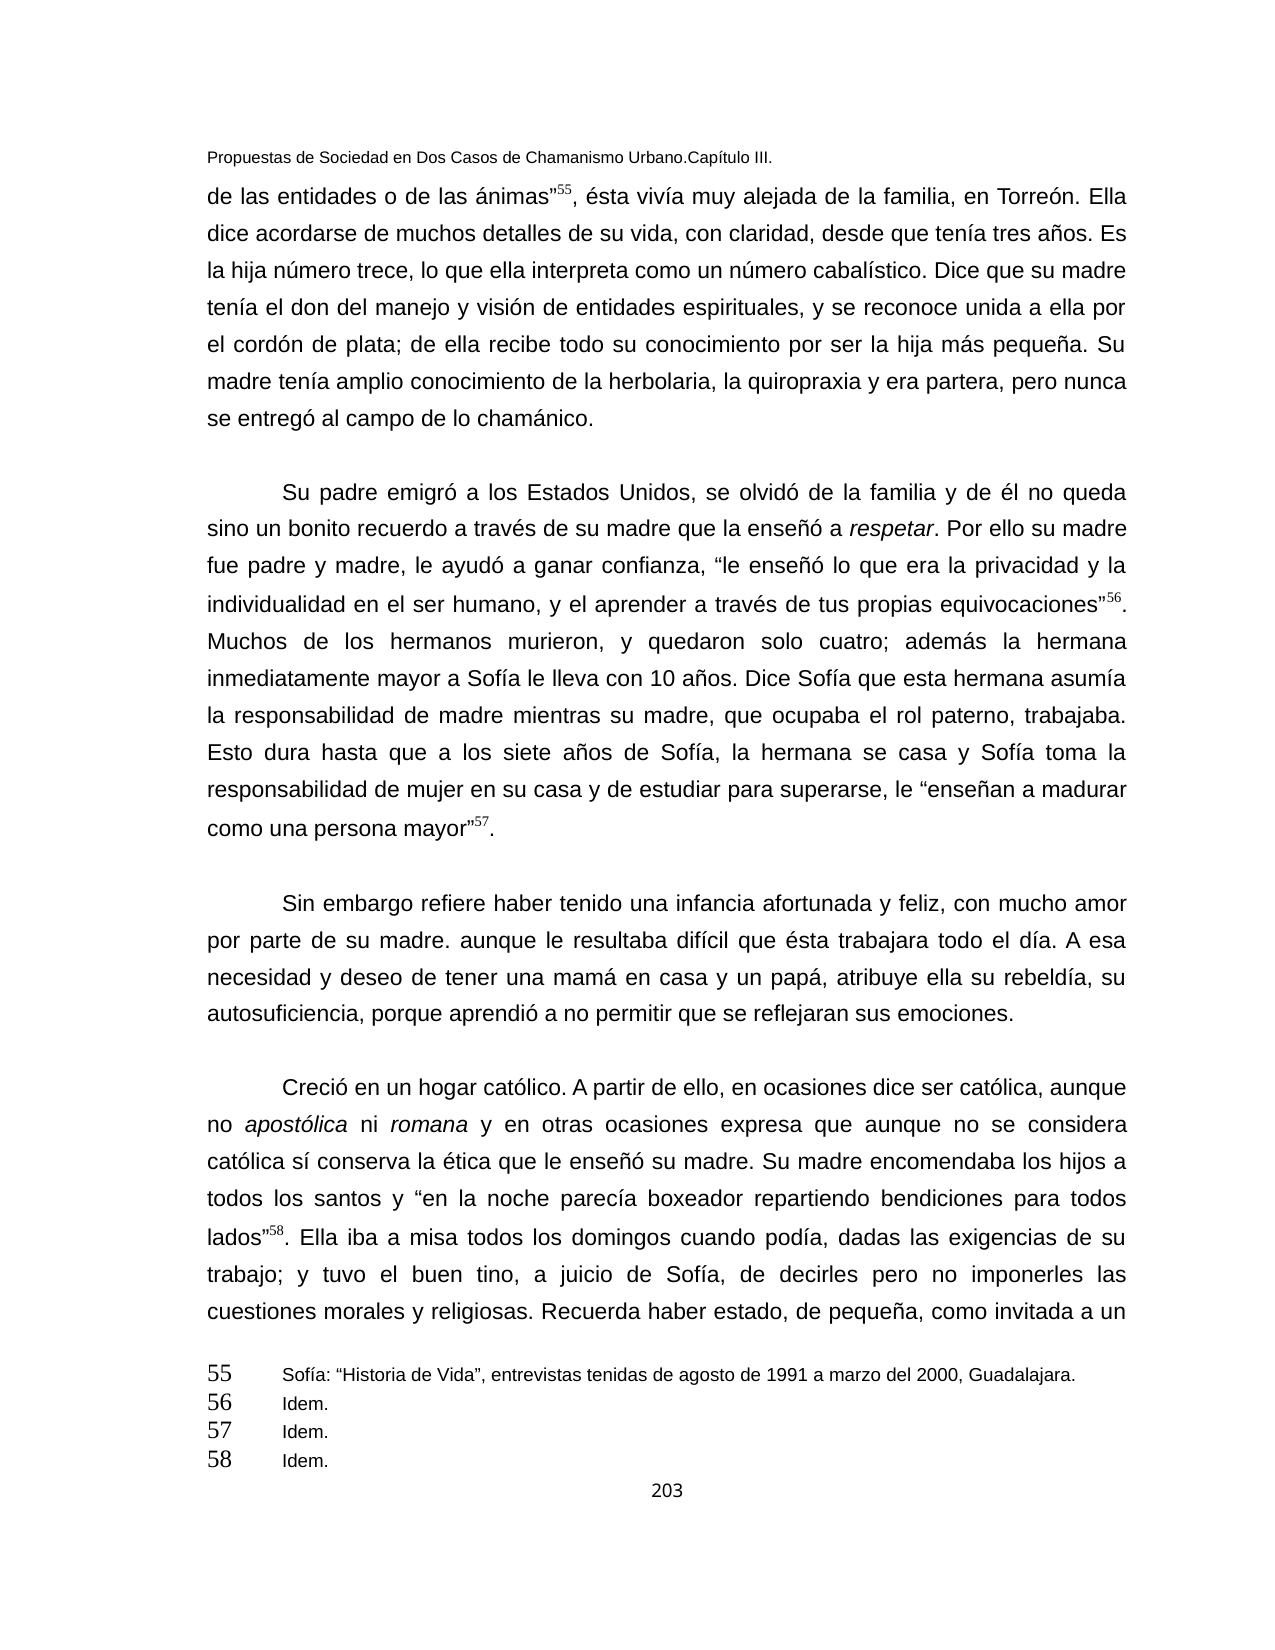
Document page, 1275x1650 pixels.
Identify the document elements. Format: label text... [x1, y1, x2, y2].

text Sin embargo refiere haber tenido una infancia afortunada y feliz, con mucho amor por parte de su madre. aunque le resultaba difícil que ésta trabajara todo el día. A esa necesidad y deseo de tener una mamá en casa y un papá, atribuye ella su rebeldía, su autosuficiencia, porque aprendió a no permitir que se reflejaran sus emociones. [207, 890, 1127, 1027]
text Su padre emigró a los Estados Unidos, se olvidó de la familia y de él no queda sino un bonito recuerdo a través de su madre que la enseñó a respetar. Por ello su madre fue padre y madre, le ayudó a ganar confianza, “le enseñó lo que era la privacidad y la individualidad en el ser humano, y el aprender a través de tus propias equivocaciones”. Muchos de los hermanos murieron, y quedaron solo cuatro; además la hermana inmediatamente mayor a Sofía le lleva con 10 años. Dice Sofía que esta hermana asumía la responsabilidad de madre mientras su madre, que ocupaba el rol paterno, trabajaba. Esto dura hasta que a los siete años de Sofía, la hermana se casa y Sofía toma la responsabilidad de mujer en su casa y de estudiar para superarse, le “enseñan a madurar como una persona mayor”. [207, 478, 1127, 841]
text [207, 181, 1127, 431]
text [207, 1074, 1127, 1324]
